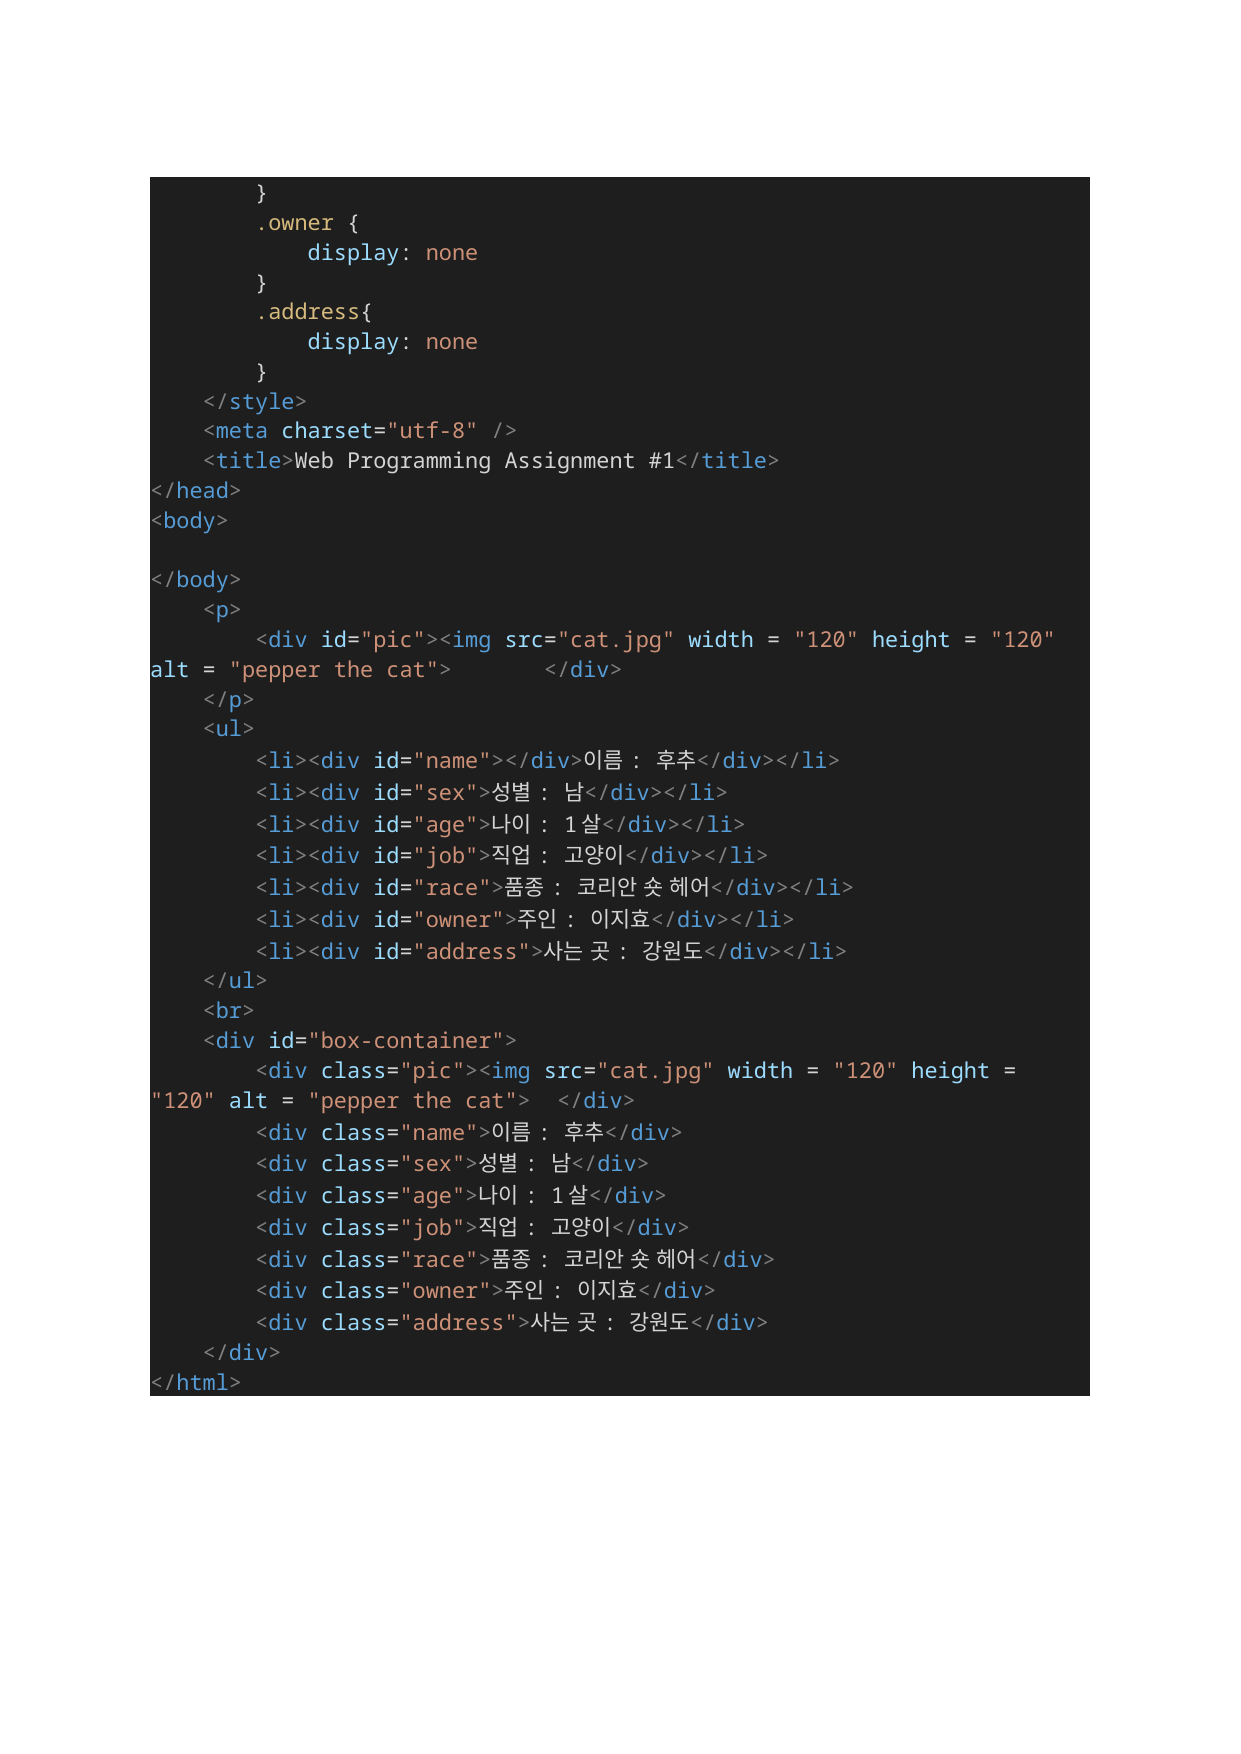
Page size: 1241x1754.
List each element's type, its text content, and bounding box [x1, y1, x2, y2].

text </head> [150, 475, 1090, 505]
text <ul> [150, 713, 1090, 743]
text </div> [150, 1337, 1090, 1367]
text <br> [150, 995, 1090, 1025]
text display: none [150, 237, 1090, 267]
text <li><div id="race">품종 : 코리안 숏 헤어</div></li> [150, 870, 1090, 902]
text <li><div id="address">사는 곳 : 강원도</div></li> [150, 934, 1090, 966]
text <meta charset="utf-8" /> [150, 416, 1090, 445]
text } [150, 356, 1090, 386]
text </style> [150, 386, 1090, 416]
text } [150, 177, 1090, 207]
text display: none [150, 326, 1090, 356]
text .owner { [150, 207, 1090, 237]
text <p> [150, 594, 1090, 624]
text <div class="owner">주인 : 이지효</div> [150, 1273, 1090, 1305]
text <div class="address">사는 곳 : 강원도</div> [150, 1305, 1090, 1337]
text <div class="sex">성별 : 남</div> [150, 1146, 1090, 1178]
text <body> [150, 505, 1090, 535]
text <div class="age">나이 : 1살</div> [150, 1178, 1090, 1210]
text .address{ [150, 296, 1090, 326]
text <li><div id="owner">주인 : 이지효</div></li> [150, 902, 1090, 934]
text <li><div id="age">나이 : 1살</div></li> [150, 807, 1090, 838]
text <title>Web Programming Assignment #1</title> [150, 445, 1090, 475]
text <li><div id="job">직업 : 고양이</div></li> [150, 838, 1090, 870]
text <div id="pic"><img src="cat.jpg" width = "120" height = "120" alt = "pepper the cat"> </div> [150, 624, 1090, 683]
text </body> [150, 564, 1090, 594]
text </ul> [150, 966, 1090, 995]
text </html> [150, 1367, 1090, 1396]
text <div class="job">직업 : 고양이</div> [150, 1210, 1090, 1242]
text <div class="name">이름 : 후추</div> [150, 1114, 1090, 1146]
text <div class="race">품종 : 코리안 숏 헤어</div> [150, 1242, 1090, 1273]
text } [150, 267, 1090, 296]
text <div id="box-container"> [150, 1025, 1090, 1055]
text <div class="pic"><img src="cat.jpg" width = "120" height = "120" alt = "pepper the cat"> </div> [150, 1055, 1090, 1114]
text </p> [150, 683, 1090, 713]
text <li><div id="sex">성별 : 남</div></li> [150, 775, 1090, 807]
text <li><div id="name"></div>이름 : 후추</div></li> [150, 743, 1090, 775]
